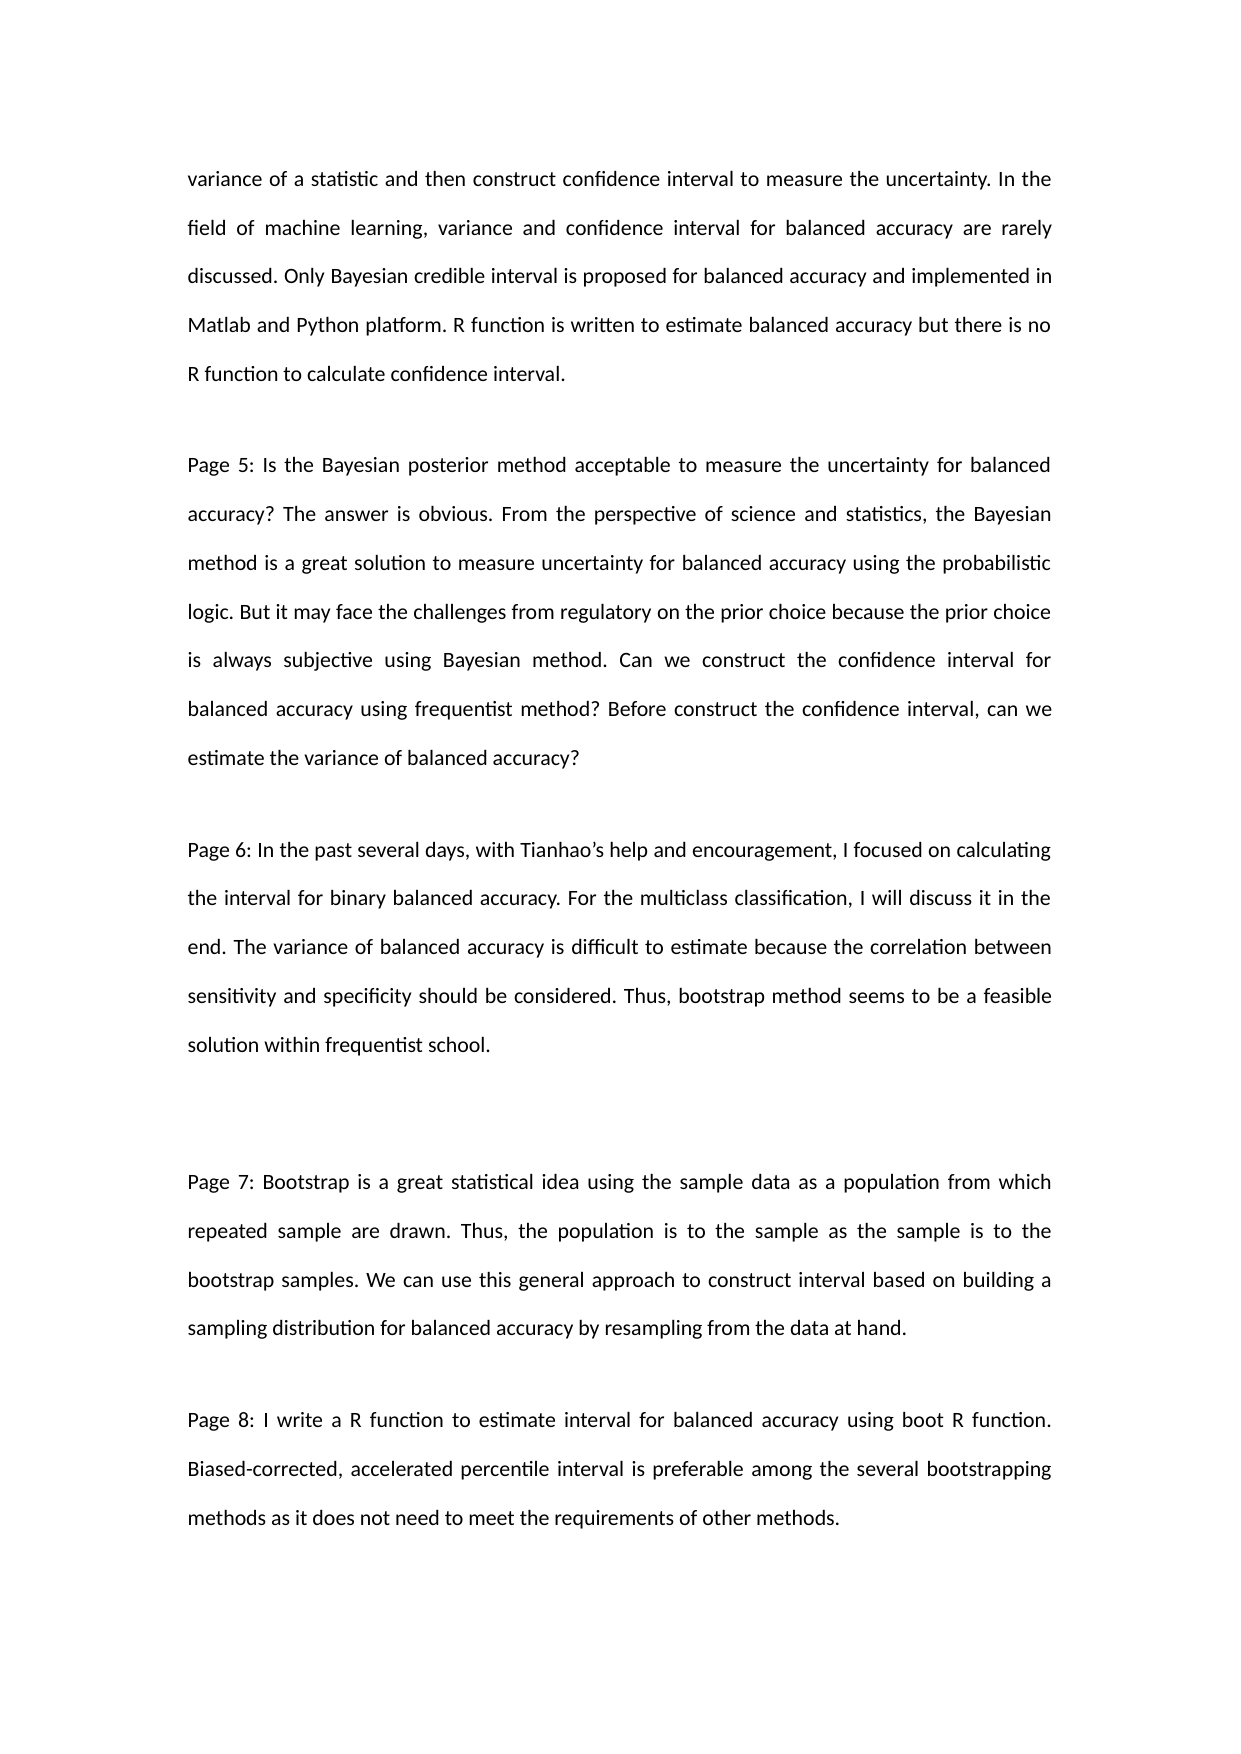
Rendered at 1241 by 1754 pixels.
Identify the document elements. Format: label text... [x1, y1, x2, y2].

text Page 8: I write a R function to estimate interval for balanced accuracy using boot R function. Biased-corrected, accelerated percentile interval is preferable among the several bootstrapping methods as it does not need to meet the requirements of other methods. [187, 1403, 1053, 1533]
text Page 6: In the past several days, with Tianhao’s help and encouragement, I focused on calculating the interval for binary balanced accuracy. For the multiclass classification, I will discuss it in the end. The variance of balanced accuracy is difficult to estimate because the correlation between sensitivity and specificity should be considered. Thus, bootstrap method seems to be a feasible solution within frequentist school. [187, 833, 1053, 1060]
text Page 7: Bootstrap is a great statistical idea using the sample data as a population from which repeated sample are drawn. Thus, the population is to the sample as the sample is to the bootstrap samples. We can use this general approach to construct interval based on building a sampling distribution for balanced accuracy by resampling from the data at hand. [187, 1165, 1053, 1344]
text Page 5: Is the Bayesian posterior method acceptable to measure the uncertainty for balanced accuracy? The answer is obvious. From the perspective of science and statistics, the Bayesian method is a great solution to measure uncertainty for balanced accuracy using the probabilistic logic. But it may face the challenges from regulatory on the prior choice because the prior choice is always subjective using Bayesian method. Can we construct the confidence interval for balanced accuracy using frequentist method? Before construct the confidence interval, can we estimate the variance of balanced accuracy? [187, 449, 1053, 774]
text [187, 162, 1053, 389]
